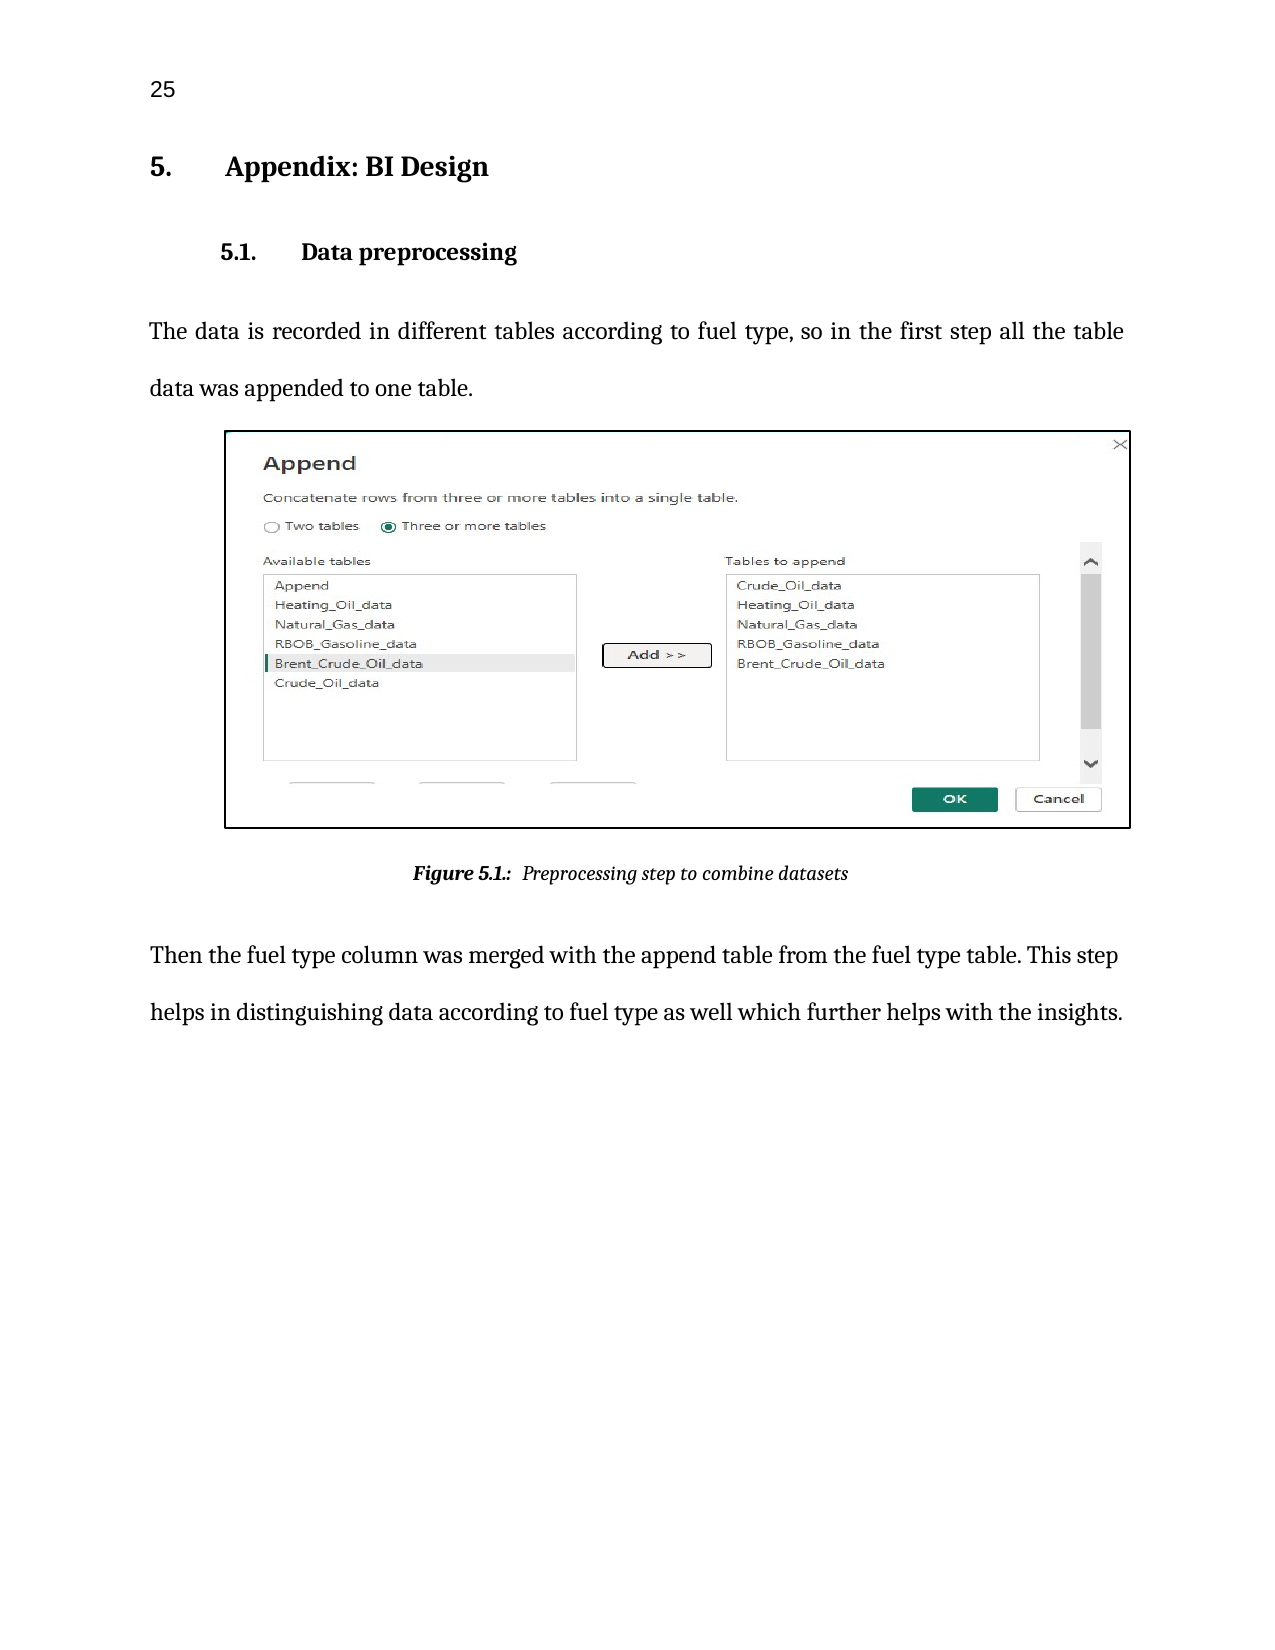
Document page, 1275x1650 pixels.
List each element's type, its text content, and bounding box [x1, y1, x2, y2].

text The data is recorded in different tables according to fuel type, so in the first step all the table data was appended to one table. [148, 317, 1126, 403]
subtitle 5.1. Data preprocessing [150, 238, 1125, 267]
picture [226, 432, 1129, 827]
text Then the fuel type column was merged with the append table from the fuel type table. This step helps in distinguishing data according to fuel type as well which further helps with the insights. [150, 941, 1138, 1026]
subtitle 5. Appendix: BI Design [150, 150, 1125, 183]
